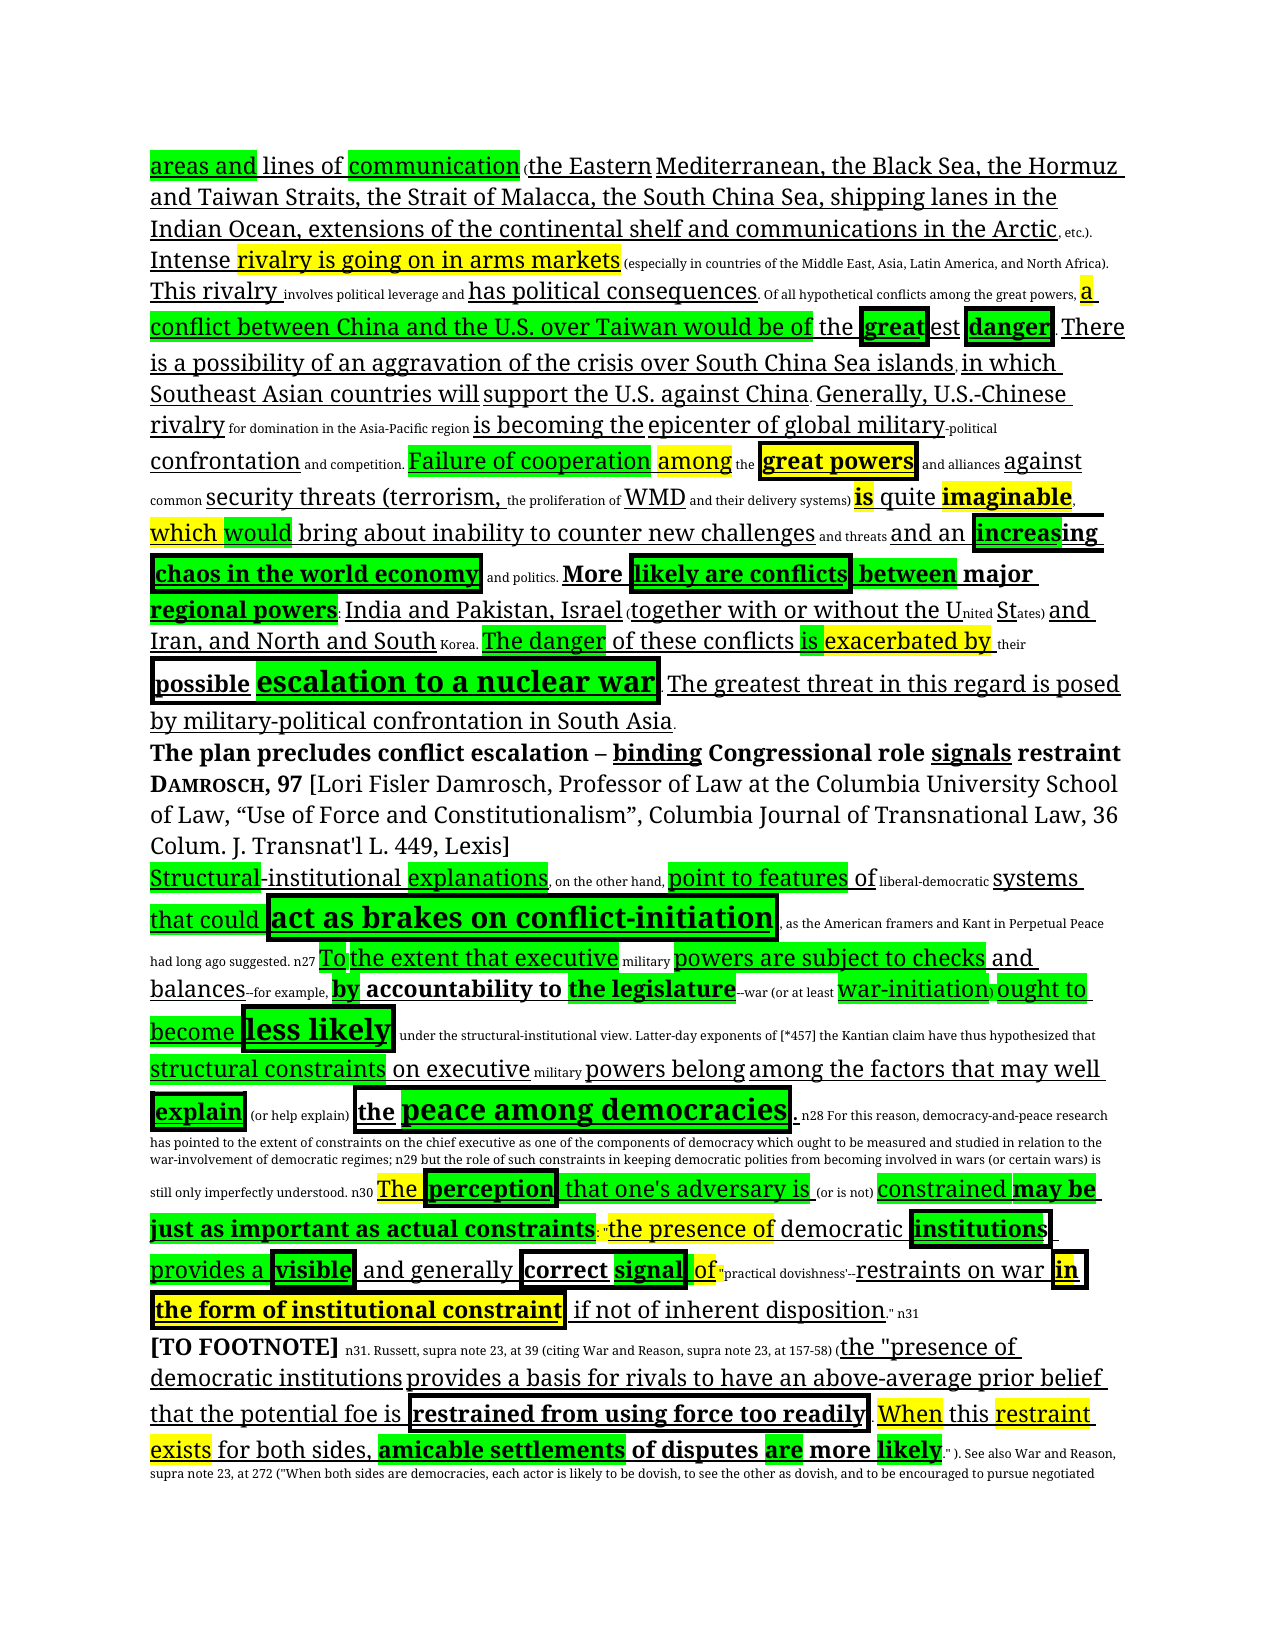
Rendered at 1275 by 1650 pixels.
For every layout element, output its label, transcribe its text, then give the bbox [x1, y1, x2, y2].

text Structural-institutional explanations, on the other hand, point to features of liberal-democratic systems that could act as brakes on conflict-initiation, as the American framers and Kant in Perpetual Peace had long ago suggested. n27 To the extent that executive military powers are subject to checks and balances--for example, by accountability to the legislature--war (or at least war-initiation) ought to become less likely under the structural-institutional view. Latter-day exponents of [*457] the Kantian claim have thus hypothesized that structural constraints on executive military powers belong among the factors that may well explain (or help explain) the peace among democracies. n28 For this reason, democracy-and-peace research has pointed to the extent of constraints on the chief executive as one of the components of democracy which ought to be measured and studied in relation to the war-involvement of democratic regimes; n29 but the role of such constraints in keeping democratic polities from becoming involved in wars (or certain wars) is still only imperfectly understood. n30 The perception that one's adversary is (or is not) constrained may be just as important as actual constraints: "the presence of democratic institutions provides a visible and generally correct signal of "practical dovishness'--restraints on war in the form of institutional constraint if not of inherent disposition." n31 [150, 862, 1125, 1330]
text Damrosch, 97 [Lori Fisler Damrosch, Professor of Law at the Columbia University School of Law, “Use of Force and Constitutionalism”, Columbia Journal of Transnational Law, 36 Colum. J. Transnat'l L. 449, Lexis] [150, 768, 1125, 862]
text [150, 1330, 1125, 1482]
subtitle The plan precludes conflict escalation – binding Congressional role signals restraint [150, 737, 1125, 768]
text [150, 150, 1125, 737]
